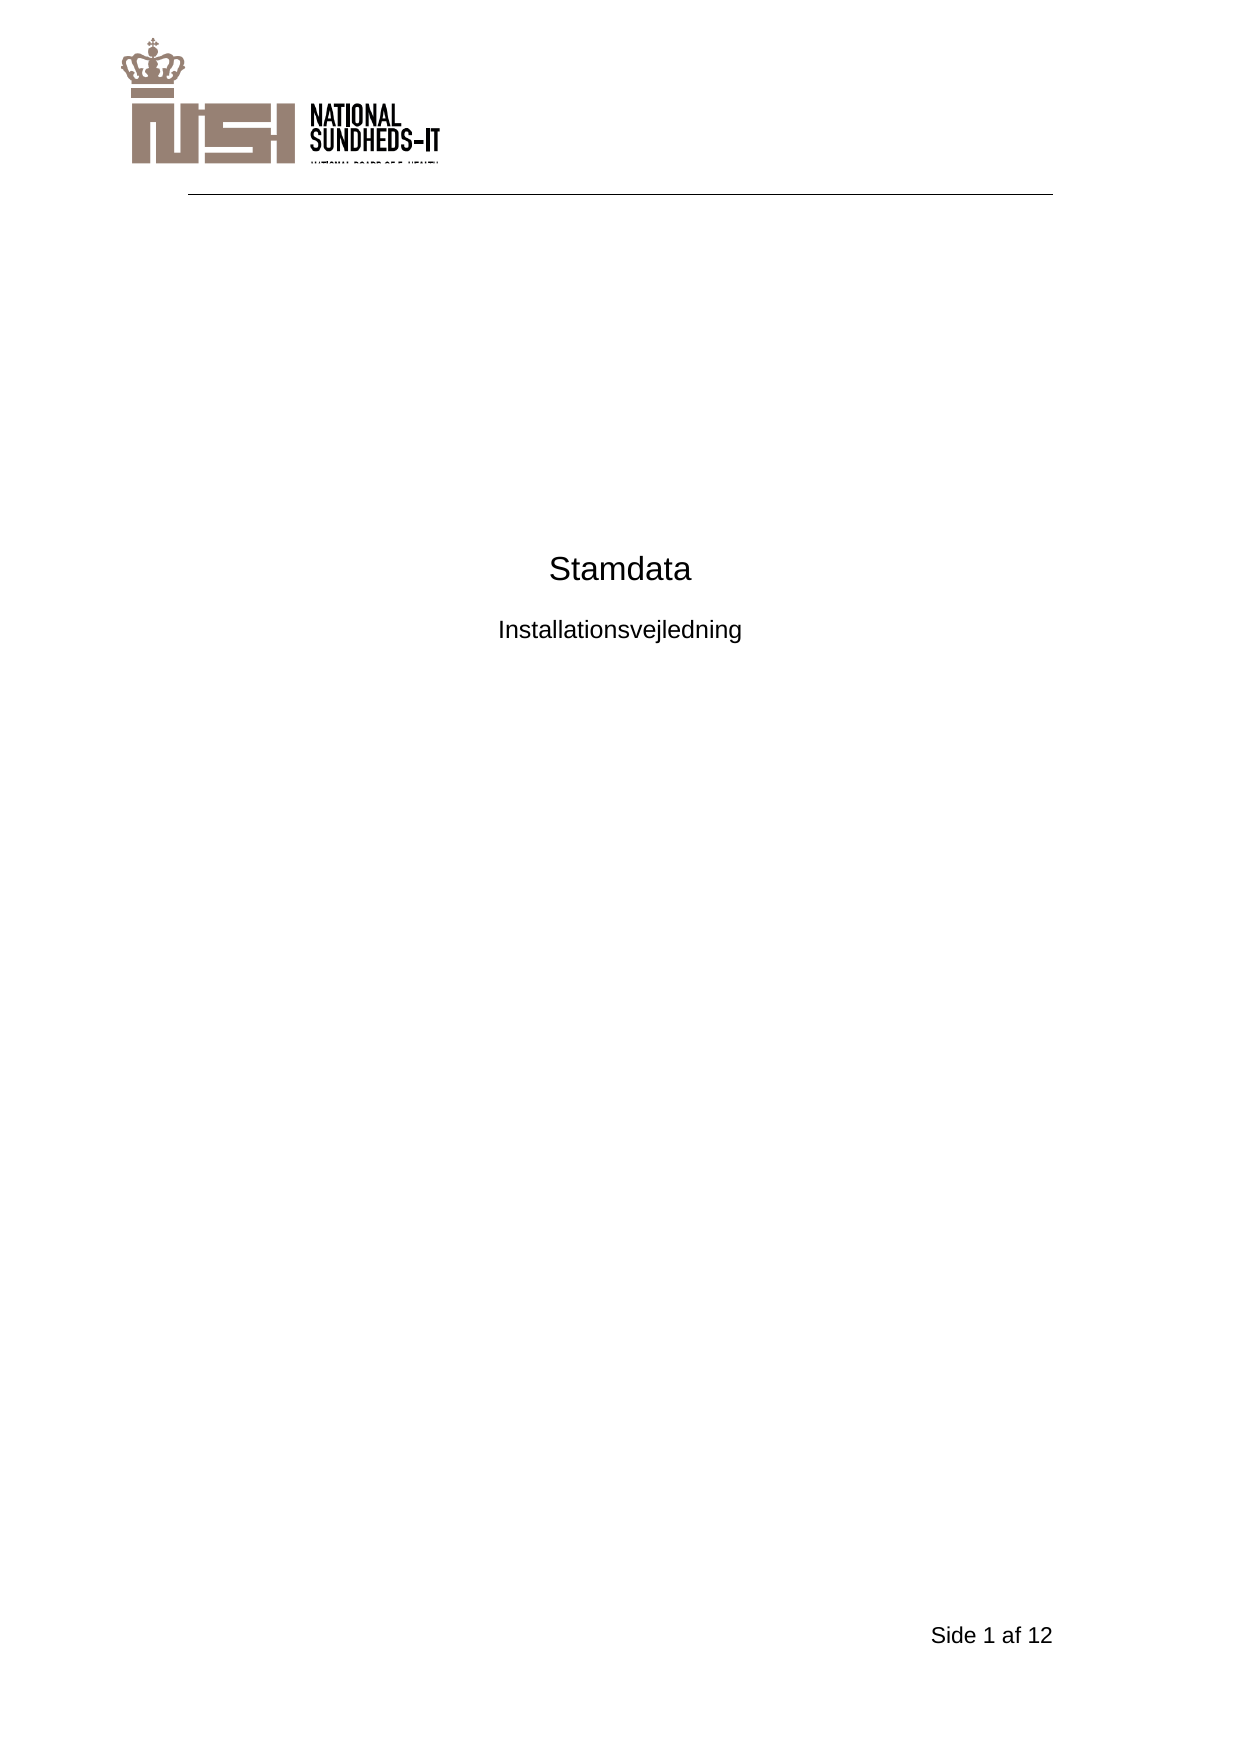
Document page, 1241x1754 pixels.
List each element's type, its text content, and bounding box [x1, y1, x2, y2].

text Installationsvejledning [187, 616, 1053, 645]
text Stamdata [187, 557, 1053, 586]
